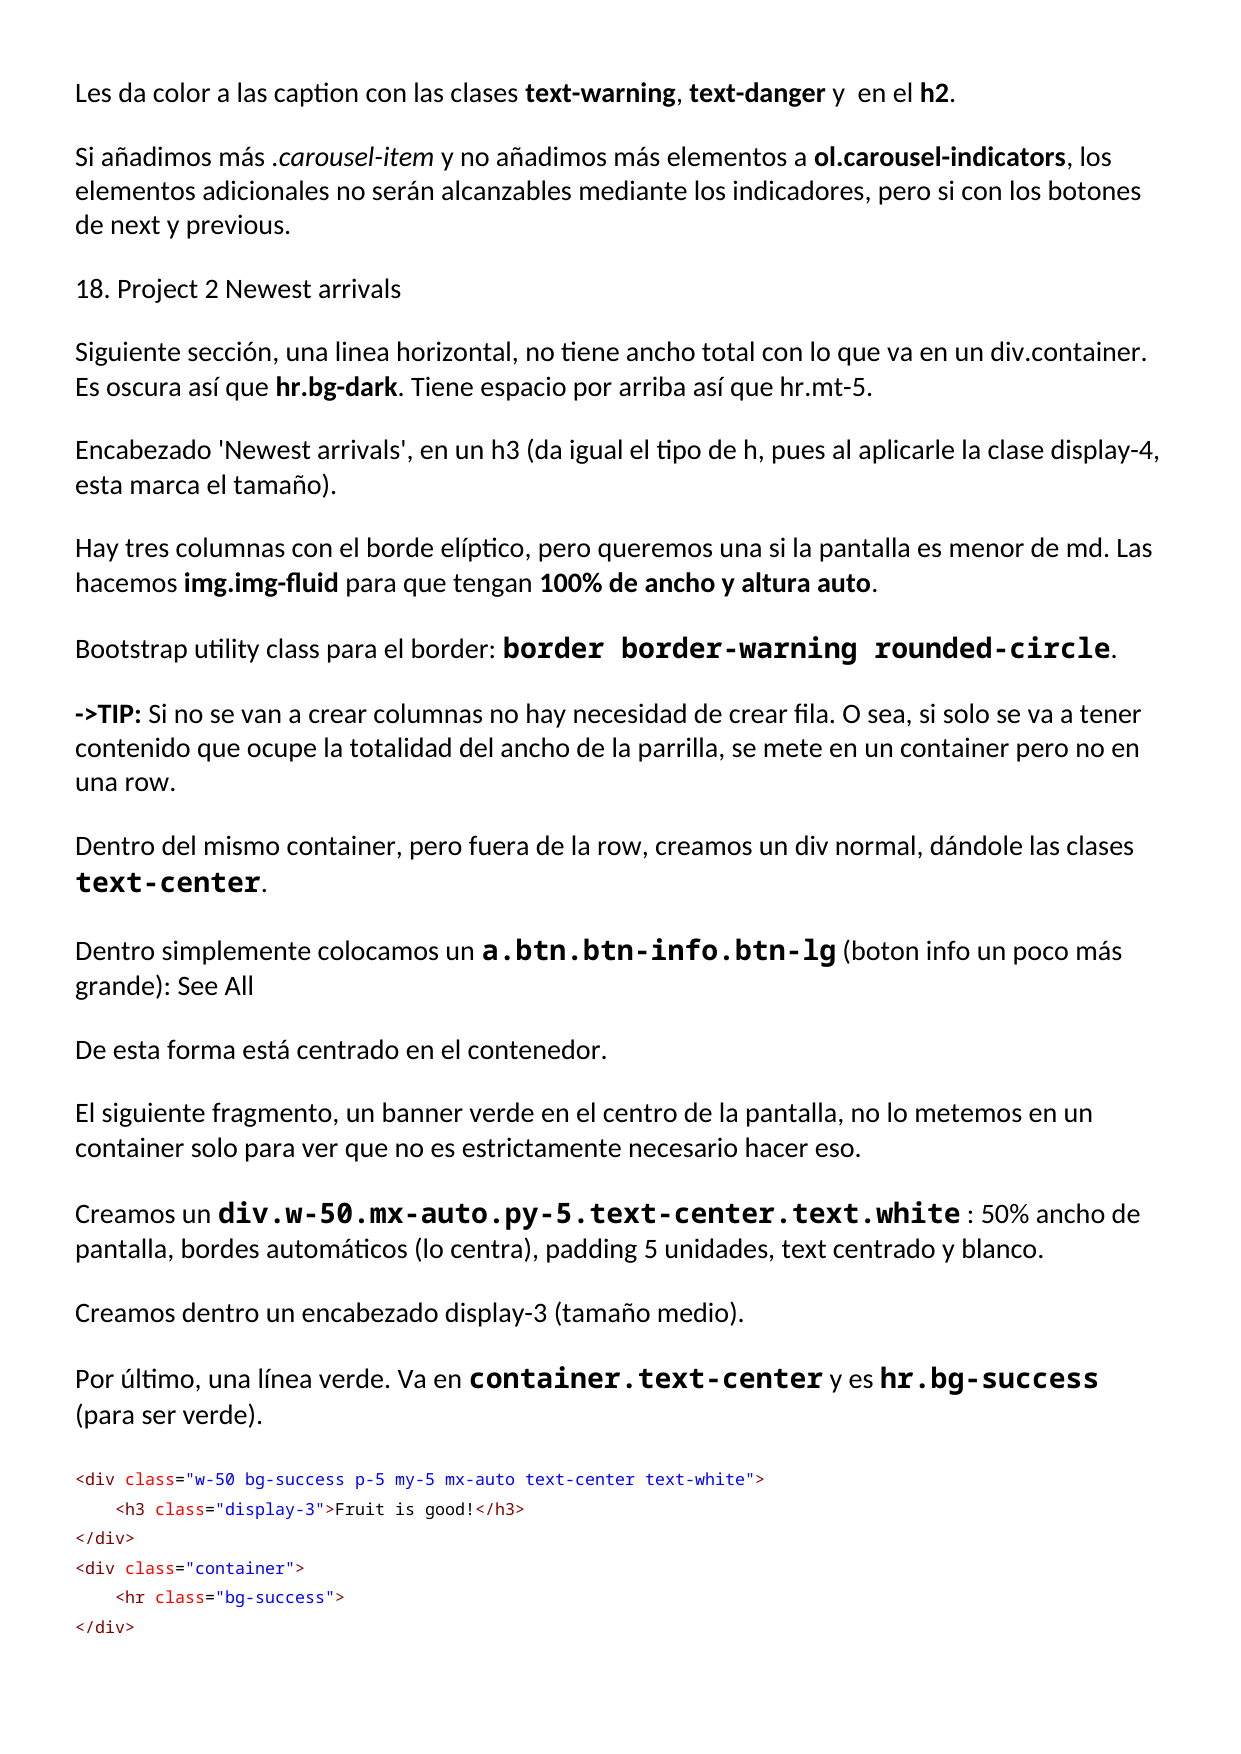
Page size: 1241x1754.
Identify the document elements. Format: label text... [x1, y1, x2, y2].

text Dentro simplemente colocamos un a.btn.btn-info.btn-lg (boton info un poco más grande): See All [75, 930, 1165, 1002]
text El siguiente fragmento, un banner verde en el centro de la pantalla, no lo metemos en un container solo para ver que no es estrictamente necesario hacer eso. [75, 1095, 1165, 1164]
text Creamos un div.w-50.mx-auto.py-5.text-center.text.white : 50% ancho de pantalla, bordes automáticos (lo centra), padding 5 unidades, text centrado y blanco. [75, 1193, 1165, 1266]
text <h3 class="display-3">Fruit is good!</h3> [75, 1490, 1165, 1520]
text 18. Project 2 Newest arrivals [75, 271, 1165, 305]
text <div class="w-50 bg-success p-5 my-5 mx-auto text-center text-white"> [75, 1460, 1165, 1490]
text Si añadimos más .carousel-item y no añadimos más elementos a ol.carousel-indicators, los elementos adicionales no serán alcanzables mediante los indicadores, pero si con los botones de next y previous. [75, 138, 1165, 242]
text <hr class="bg-success"> [75, 1579, 1165, 1609]
text </div> [75, 1609, 1165, 1638]
text Hay tres columnas con el borde elíptico, pero queremos una si la pantalla es menor de md. Las hacemos img.img-fluid para que tengan 100% de ancho y altura auto. [75, 530, 1165, 599]
text ->TIP: Si no se van a crear columnas no hay necesidad de crear fila. O sea, si solo se va a tener contenido que ocupe la totalidad del ancho de la parrilla, se mete en un container pero no en una row. [75, 696, 1165, 799]
text Por último, una línea verde. Va en container.text-center y es hr.bg-success (para ser verde). [75, 1358, 1165, 1431]
text <div class="container"> [75, 1549, 1165, 1579]
text Les da color a las caption con las clases text-warning, text-danger y en el h2. [75, 75, 1165, 109]
text Creamos dentro un encabezado display-3 (tamaño medio). [75, 1295, 1165, 1329]
text </div> [75, 1520, 1165, 1549]
text Encabezado 'Newest arrivals', en un h3 (da igual el tipo de h, pues al aplicarle la clase display-4, esta marca el tamaño). [75, 432, 1165, 501]
text De esta forma está centrado en el contenedor. [75, 1032, 1165, 1066]
text Dentro del mismo container, pero fuera de la row, creamos un div normal, dándole las clases text-center. [75, 828, 1165, 901]
text Siguiente sección, una linea horizontal, no tiene ancho total con lo que va en un div.container. Es oscura así que hr.bg-dark. Tiene espacio por arriba así que hr.mt-5. [75, 334, 1165, 403]
text Bootstrap utility class para el border: border border-warning rounded-circle. [75, 628, 1165, 666]
